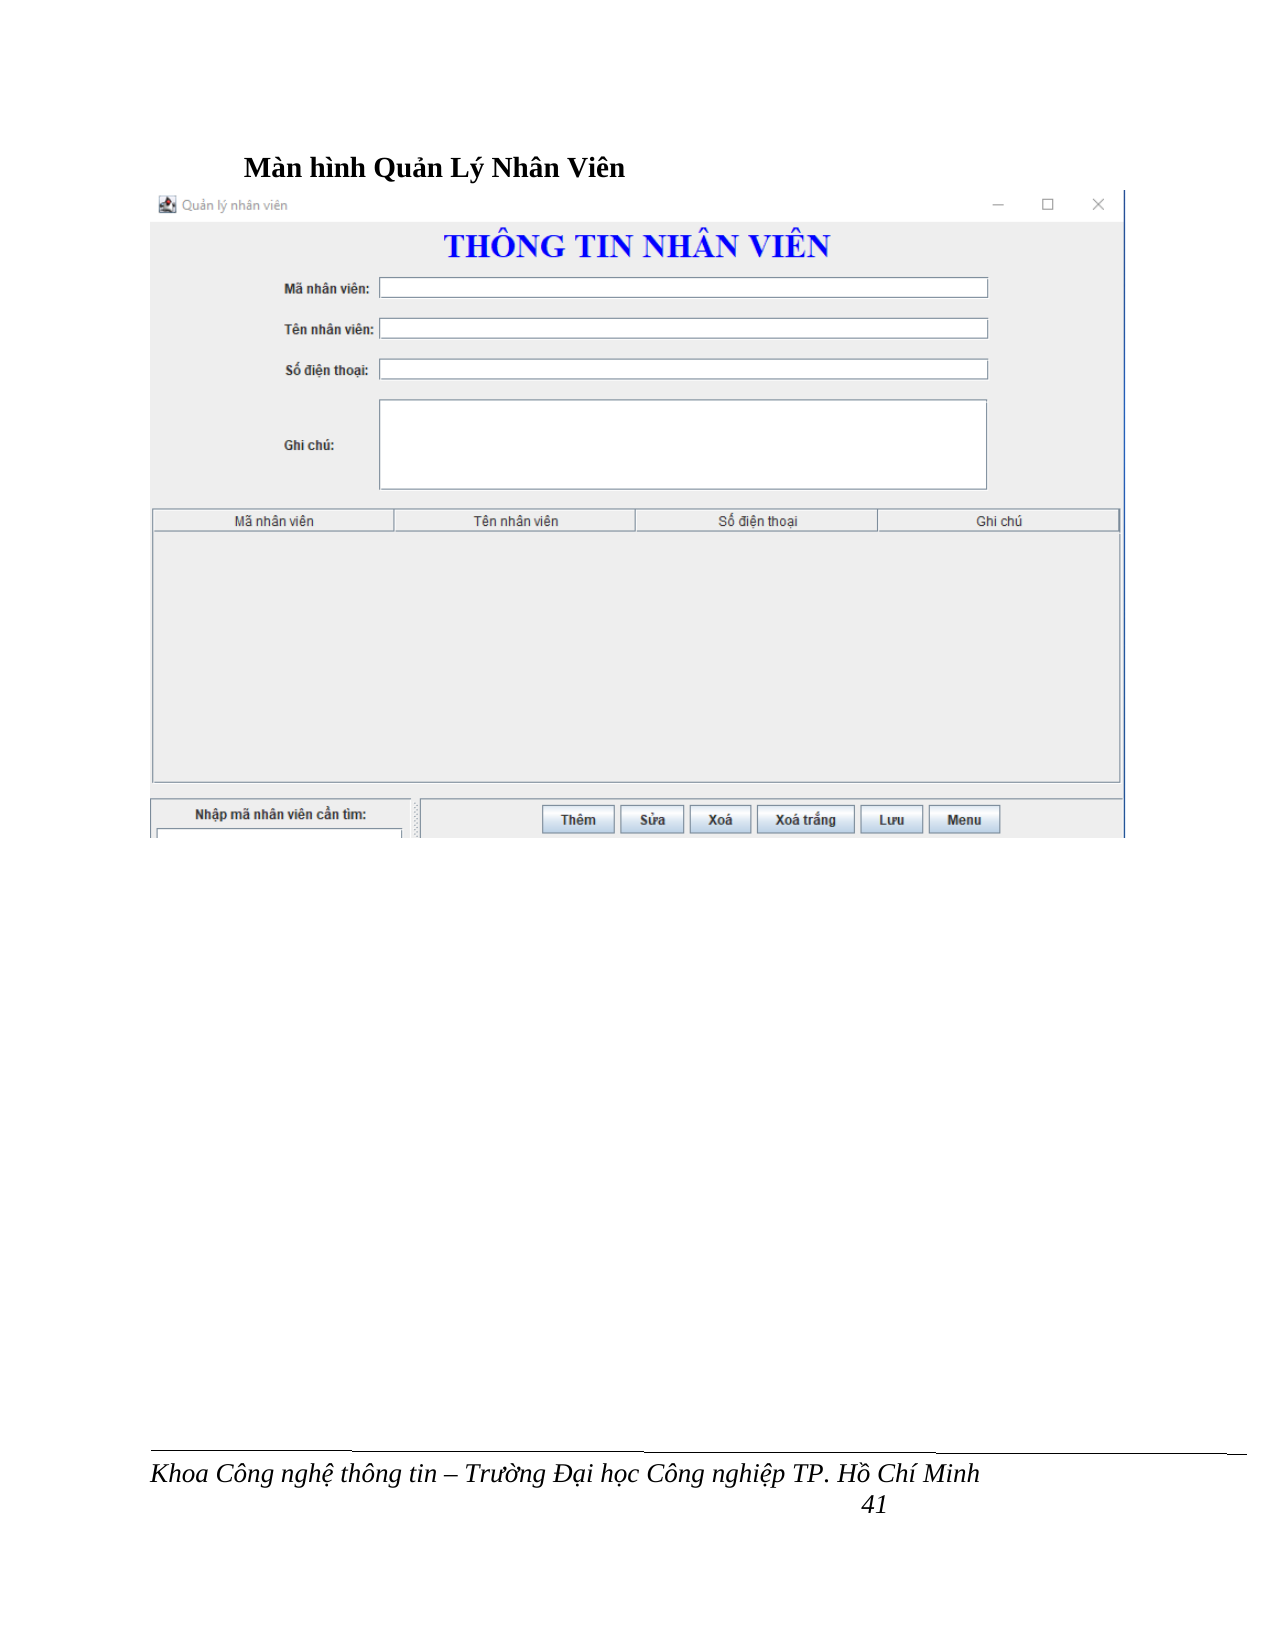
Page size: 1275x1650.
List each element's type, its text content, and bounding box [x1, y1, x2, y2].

picture [150, 190, 1125, 838]
subtitle Màn hình Quản Lý Nhân Viên [244, 150, 1125, 183]
